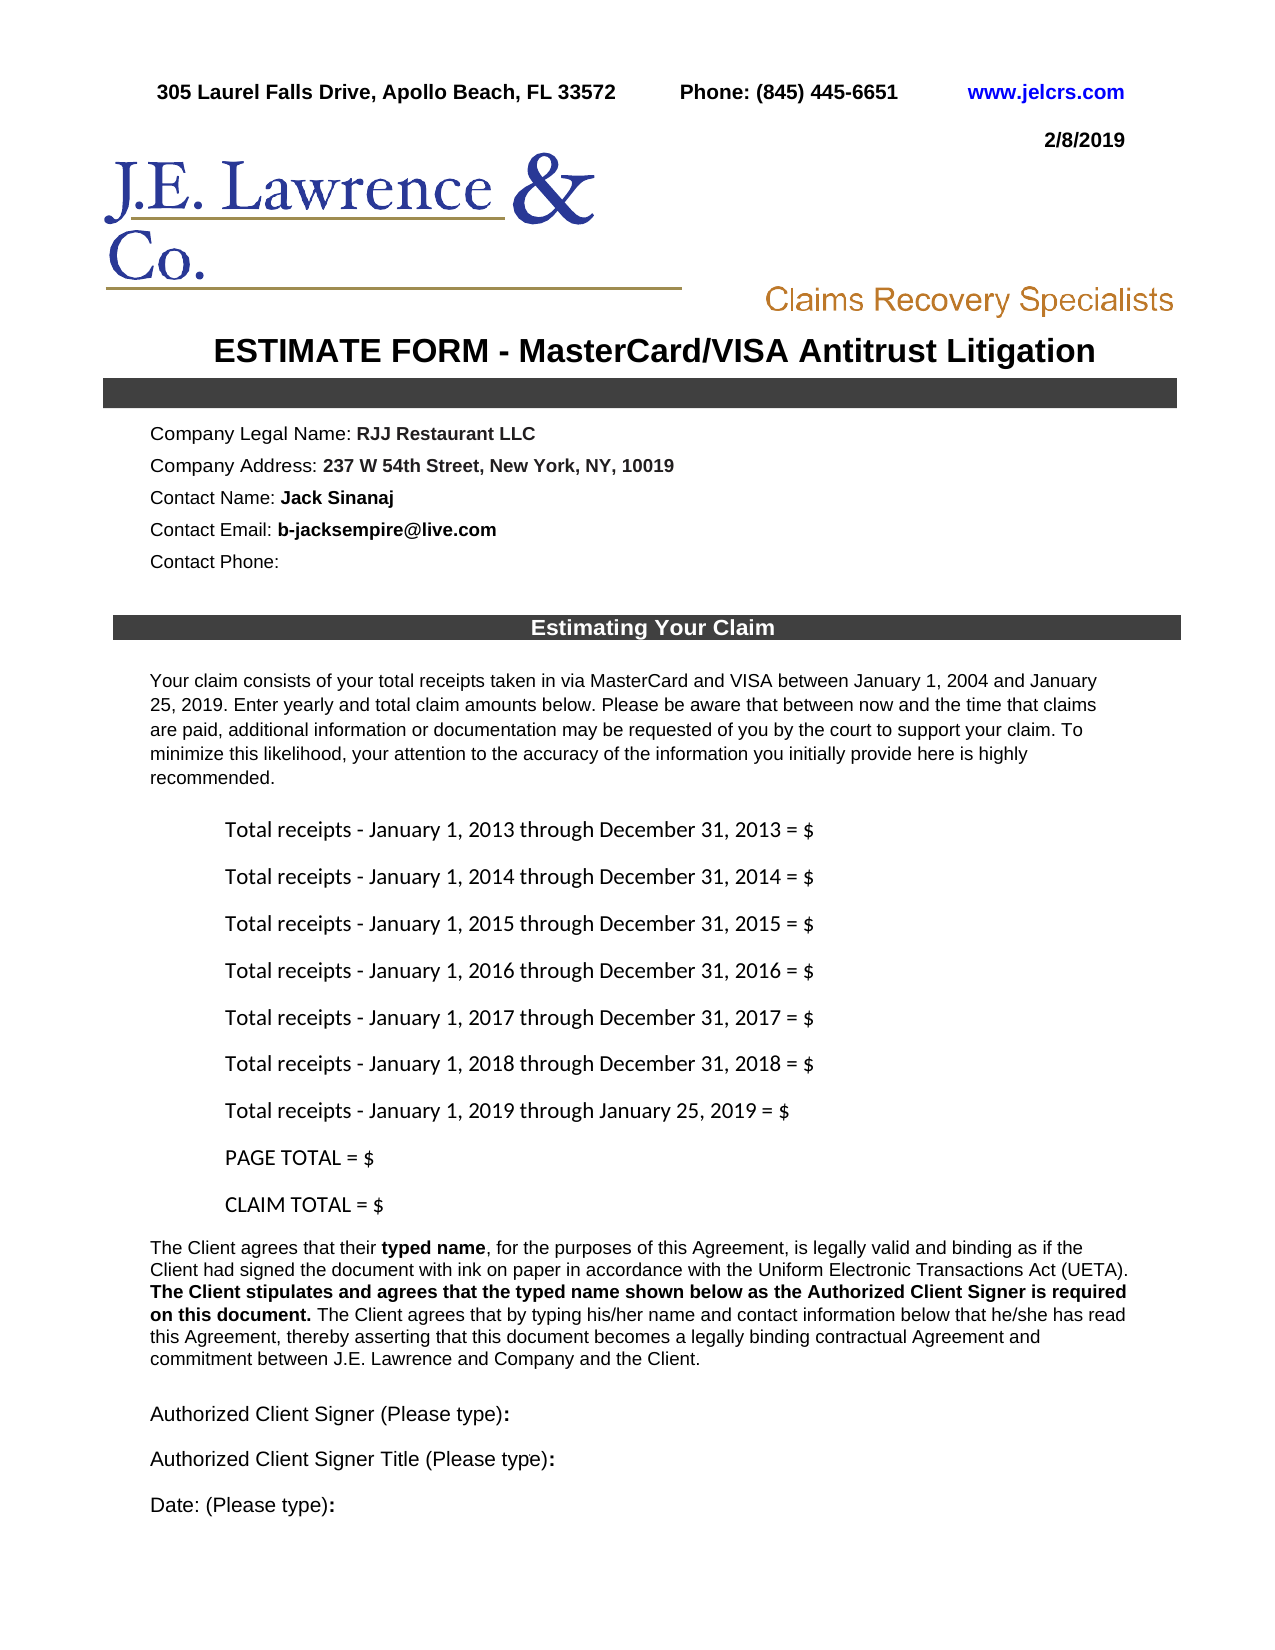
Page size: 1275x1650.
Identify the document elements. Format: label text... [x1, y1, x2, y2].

text Company Address: 237 W 54th Street, New York, NY, 10019 [150, 454, 1125, 476]
text Total receipts - January 1, 2019 through January 25, 2019 = $ [225, 1096, 1125, 1124]
subtitle Estimating Your Claim [112, 614, 1191, 640]
text PAGE TOTAL = $ [225, 1143, 1125, 1171]
text Total receipts - January 1, 2017 through December 31, 2017 = $ [225, 1003, 1125, 1031]
text ESTIMATE FORM - MasterCard/VISA Antitrust Litigation [201, 331, 1109, 370]
text The Client agrees that their typed name, for the purposes of this Agreement, is legally valid and binding as if the Client had signed the document with ink on paper in accordance with the Uniform Electronic Transactions Act (UETA). The Client stipulates and agrees that the typed name shown below as the Authorized Client Signer is required on this document. The Client agrees that by typing his/her name and contact information below that he/she has read this Agreement, thereby asserting that this document becomes a legally binding contractual Agreement and commitment between J.E. Lawrence and Company and the Client. [150, 1237, 1134, 1369]
text CLAIM TOTAL = $ [225, 1190, 1125, 1218]
text Authorized Client Signer (Please type): [150, 1402, 1125, 1447]
picture [796, 293, 813, 311]
picture [823, 293, 863, 311]
picture [766, 286, 788, 311]
picture [222, 161, 491, 210]
text Total receipts - January 1, 2018 through December 31, 2018 = $ [225, 1049, 1125, 1077]
text Company Legal Name: RJJ Restaurant LLC [150, 409, 1125, 444]
text Contact Name: Jack Sinanaj [150, 486, 1125, 508]
text Your claim consists of your total receipts taken in via MasterCard and VISA between January 1, 2004 and January 25, 2019. Enter yearly and total claim amounts below. Please be aware that between now and the time that claims are paid, additional information or documentation may be requested of you by the court to support your claim. To minimize this likelihood, your attention to the accuracy of the information you initially provide here is highly recommended. [149, 670, 1125, 788]
text Authorized Client Signer Title (Please type): [150, 1447, 1125, 1493]
text Contact Phone: [150, 551, 1125, 572]
picture [1042, 287, 1098, 317]
text Total receipts - January 1, 2015 through December 31, 2015 = $ [225, 909, 1125, 937]
picture [1133, 287, 1173, 311]
picture [158, 248, 190, 280]
text Contact Email: b-jacksempire@live.com [150, 518, 1125, 540]
text 305 Laurel Falls Drive, Apollo Beach, FL 33572 Phone: (845) 445-6651 www.jelcrs.com 2/8/2019 [152, 56, 1125, 152]
text Total receipts - January 1, 2013 through December 31, 2013 = $ [225, 815, 1125, 843]
picture [985, 293, 1010, 318]
picture [1101, 293, 1117, 311]
text Total receipts - January 1, 2016 through December 31, 2016 = $ [225, 956, 1125, 984]
text Total receipts - January 1, 2014 through December 31, 2014 = $ [225, 862, 1125, 890]
picture [1020, 286, 1039, 311]
text Date: (Please type): [150, 1493, 1125, 1517]
